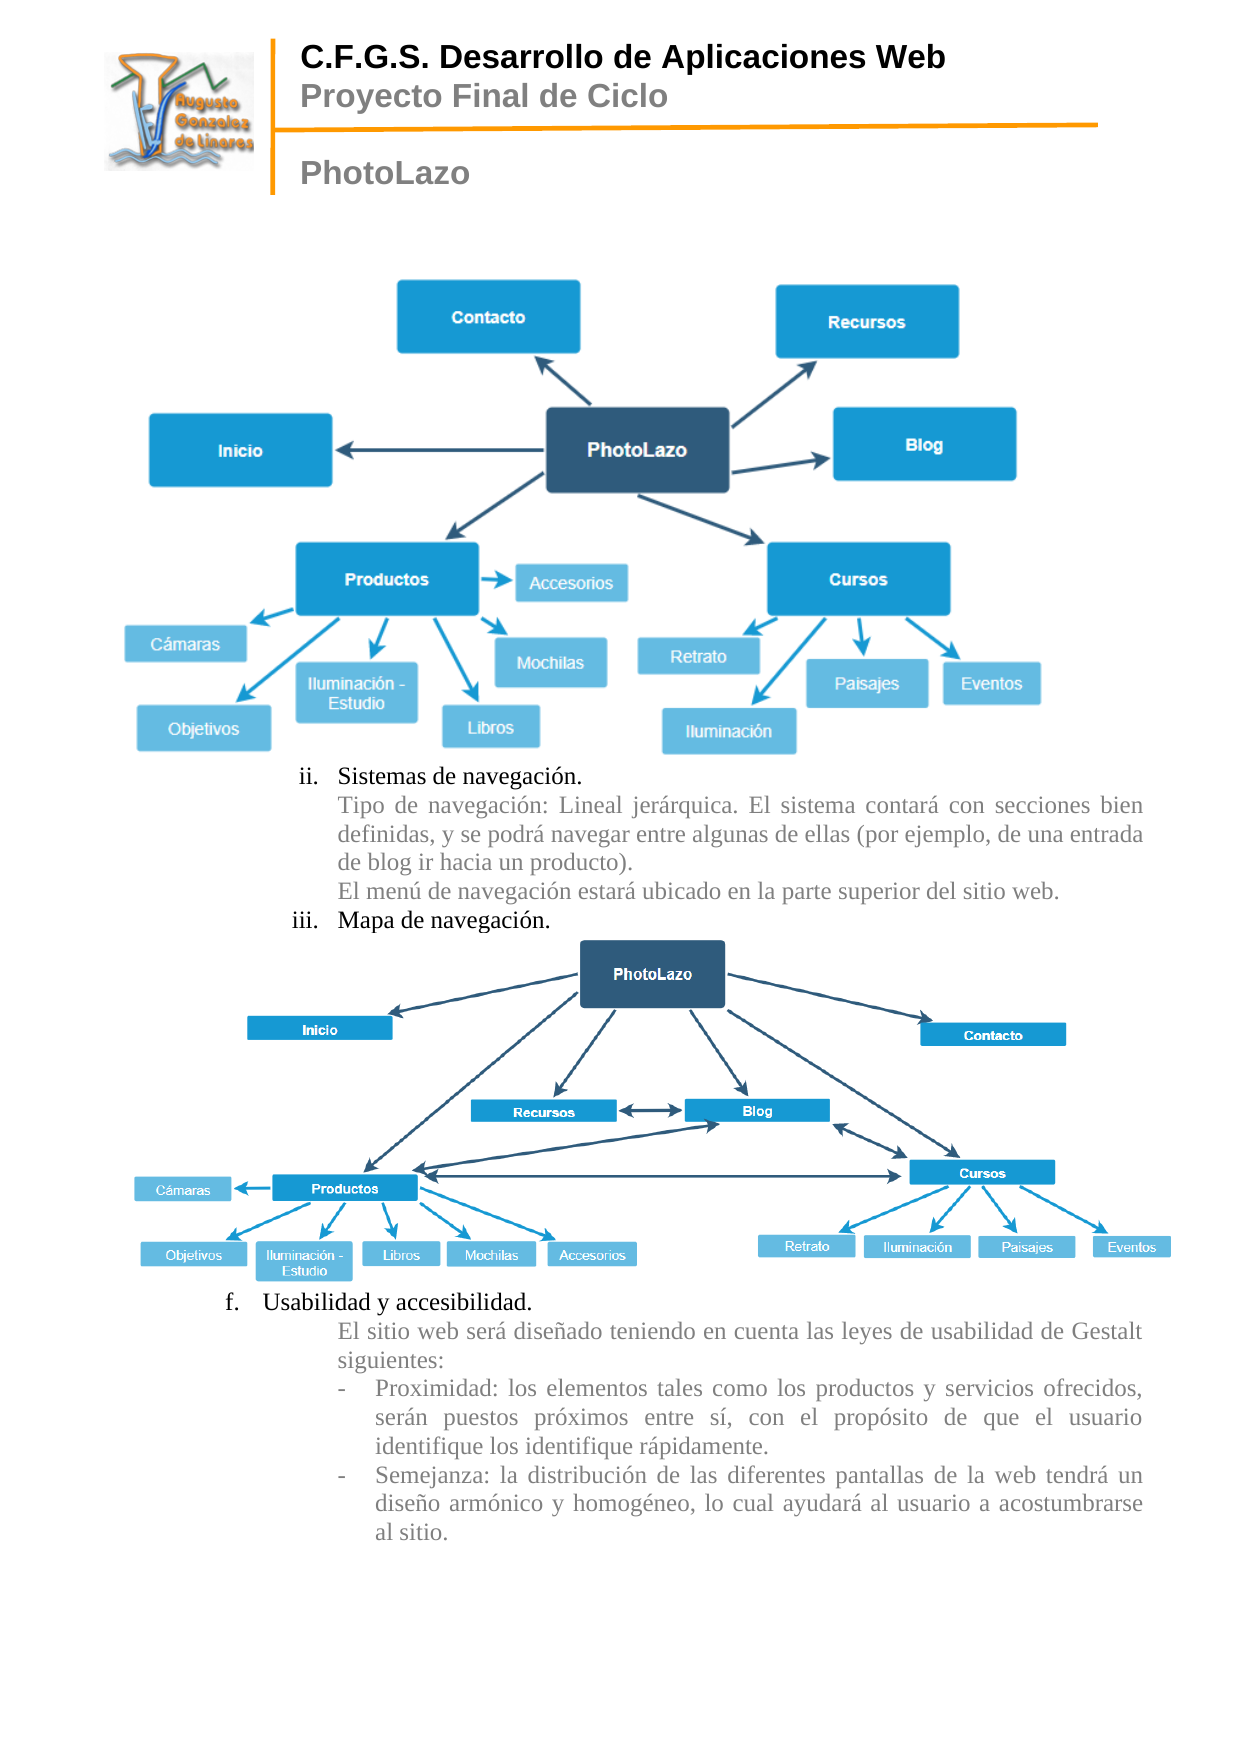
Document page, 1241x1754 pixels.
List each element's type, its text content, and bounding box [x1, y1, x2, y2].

picture [112, 262, 1049, 762]
text El menú de navegación estará ubicado en la parte superior del sitio web. [337, 876, 1144, 905]
list Proximidad: los elementos tales como los productos y servicios ofrecidos, serán puestos próximos entre sí, con el propósito de que el usuario identifique los identifique rápidamente. [337, 1373, 1144, 1460]
picture [104, 52, 254, 171]
list Mapa de navegación. [319, 905, 1144, 933]
list Semejanza: la distribución de las diferentes pantallas de la web tendrá un diseño armónico y homogéneo, lo cual ayudará al usuario a acostumbrarse al sitio. [337, 1460, 1144, 1546]
text Tipo de navegación: Lineal jerárquica. El sistema contará con secciones bien definidas, y se podrá navegar entre algunas de ellas (por ejemplo, de una entrada de blog ir hacia un producto). [337, 790, 1144, 876]
text El sitio web será diseñado teniendo en cuenta las leyes de usabilidad de Gestalt siguientes: [337, 1316, 1144, 1373]
list Sistemas de navegación. [319, 761, 1144, 790]
picture [112, 933, 1175, 1288]
list Usabilidad y accesibilidad. [225, 1288, 1144, 1316]
